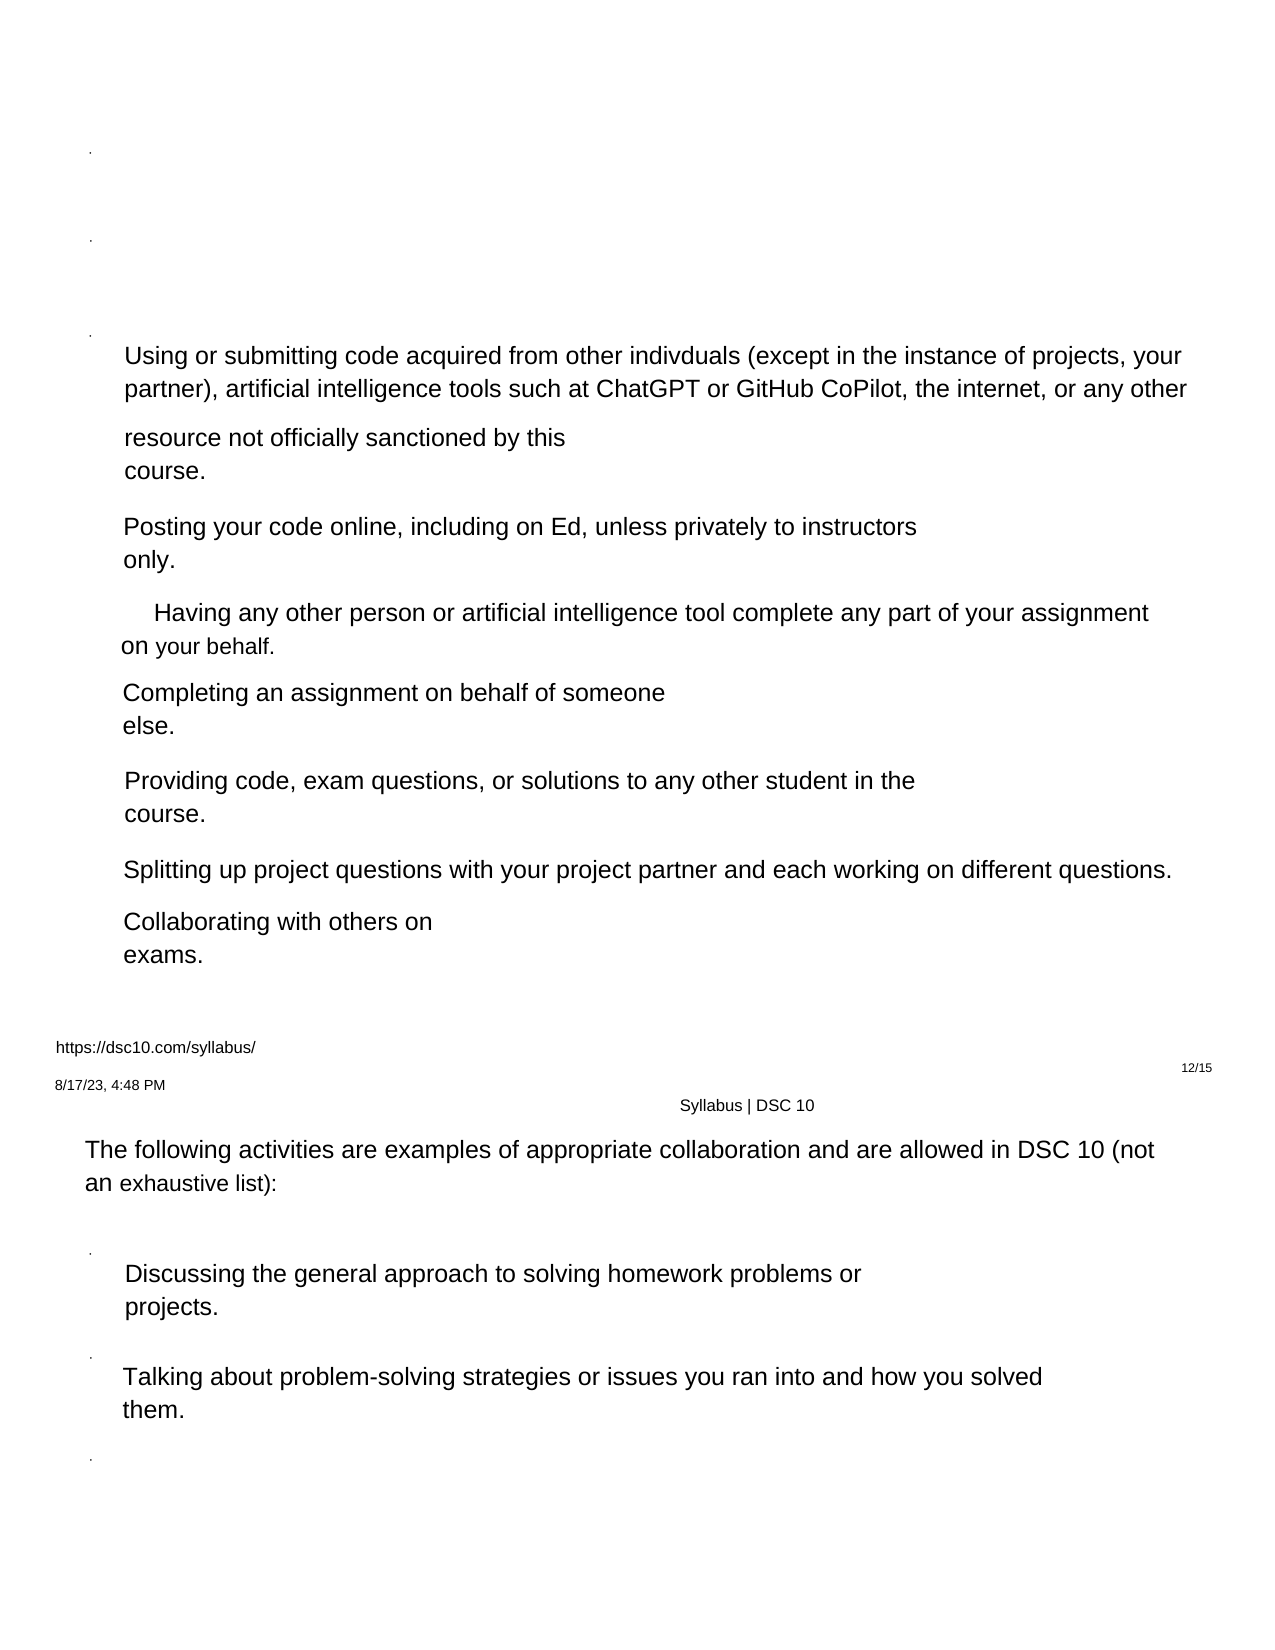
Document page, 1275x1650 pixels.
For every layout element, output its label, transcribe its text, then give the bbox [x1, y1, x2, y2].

text Syllabus | DSC 10 [679, 1096, 814, 1115]
text Splitting up project questions with your project partner and each working on different questions. [123, 855, 1185, 883]
text Talking about problem-solving strategies or issues you ran into and how you solved them. [122, 1362, 1112, 1424]
text resource not officially sanctioned by this course. [124, 423, 651, 485]
text https://dsc10.com/syllabus/ [56, 1038, 256, 1057]
text Having any other person or artificial intelligence tool complete any part of your assignment on your behalf. [121, 598, 1163, 659]
text 12/15 [1181, 1060, 1222, 1074]
text 8/17/23, 4:48 PM [54, 1077, 182, 1093]
text Providing code, exam questions, or solutions to any other student in the course. [124, 766, 1001, 828]
text Completing an assignment on behalf of someone else. [122, 678, 721, 739]
text Posting your code online, including on Ed, unless privately to instructors only. [123, 512, 973, 573]
text The following activities are examples of appropriate collaboration and are allowed in DSC 10 (not an exhaustive list): [84, 1135, 1187, 1197]
text Collaborating with others on exams. [123, 907, 518, 968]
text Using or submitting code acquired from other indivduals (except in the instance of projects, your partner), artificial intelligence tools such at ChatGPT or GitHub CoPilot, the internet, or any other [124, 341, 1189, 403]
text Discussing the general approach to solving homework problems or projects. [124, 1259, 962, 1320]
